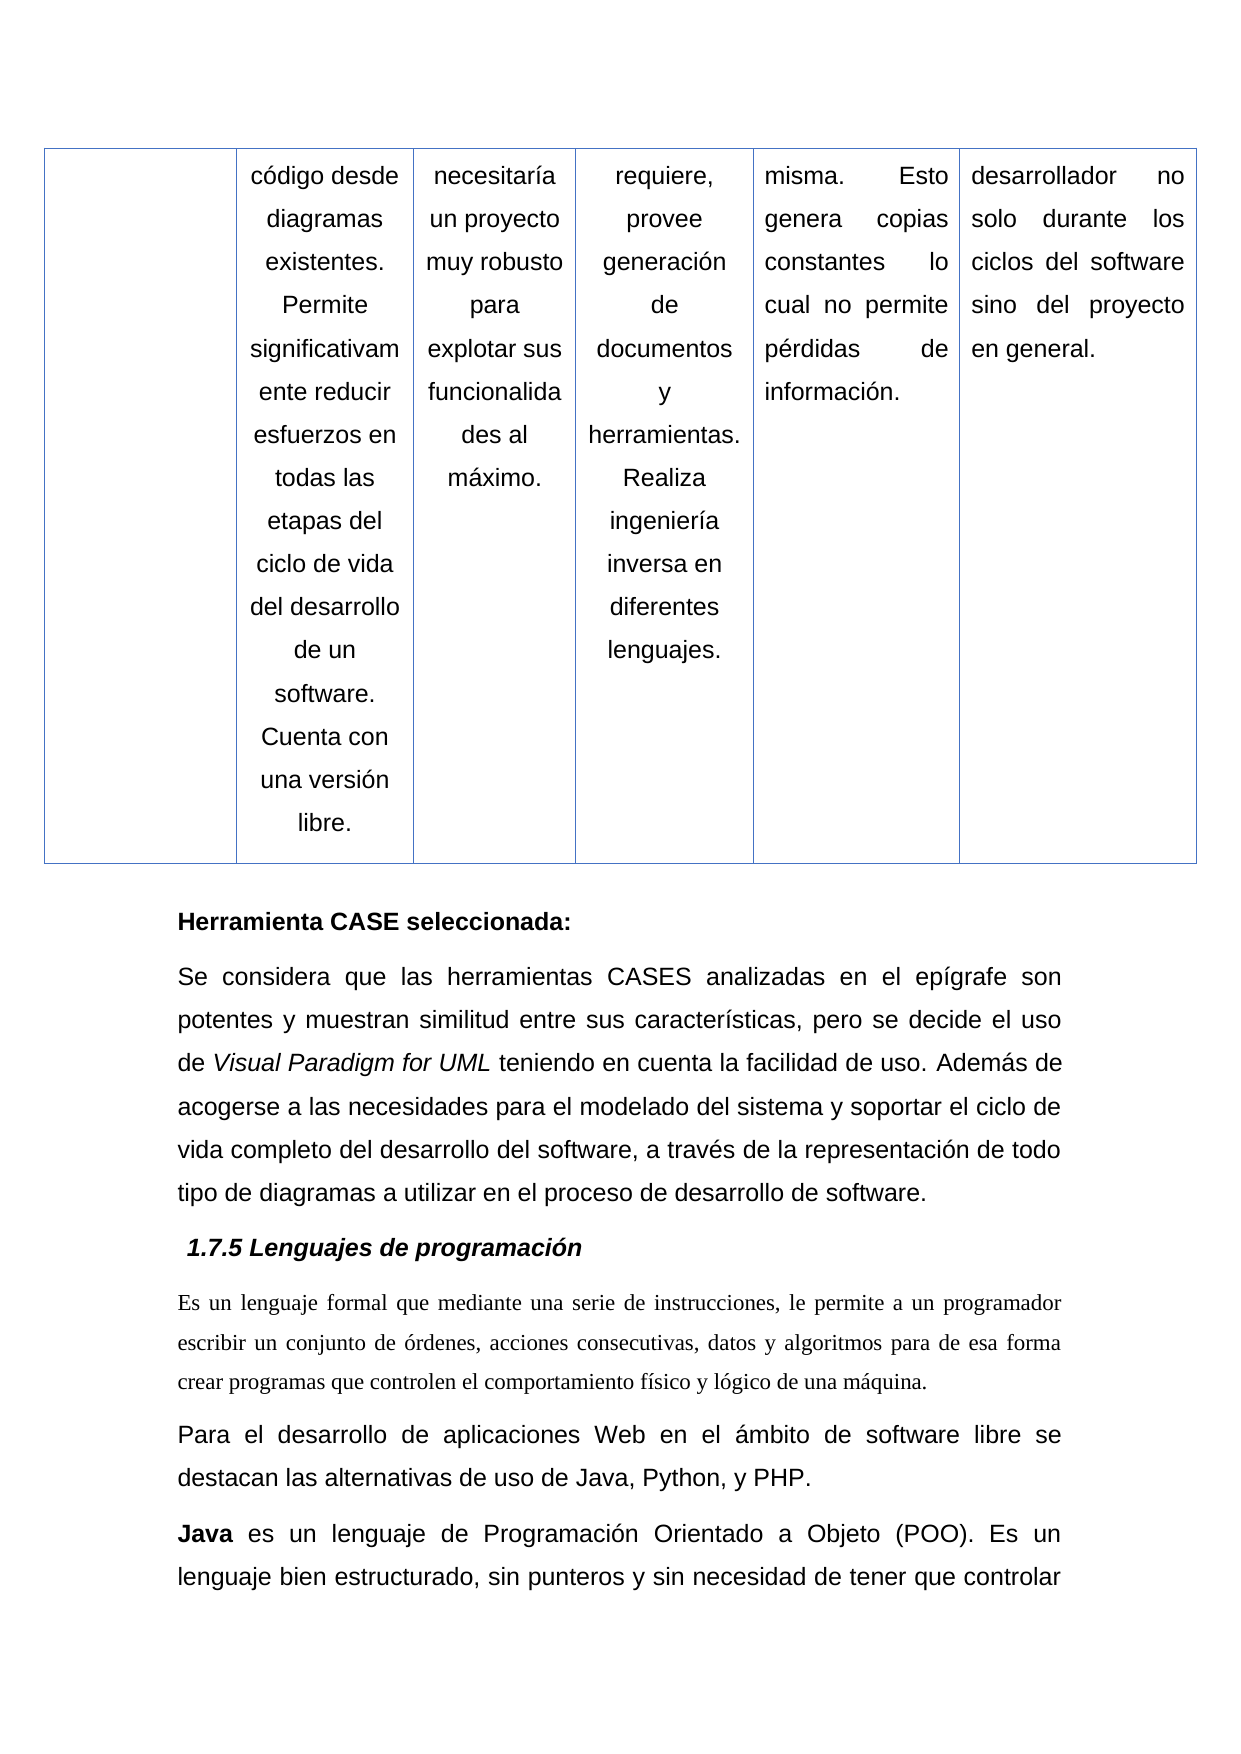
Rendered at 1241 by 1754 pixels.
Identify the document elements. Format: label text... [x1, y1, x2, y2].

text Es un lenguaje formal que mediante una serie de instrucciones, le permite a un programador escribir un conjunto de órdenes, acciones consecutivas, datos y algoritmos para de esa forma crear programas que controlen el comportamiento físico y lógico de una máquina. [177, 1289, 1063, 1394]
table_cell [960, 149, 1196, 862]
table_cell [45, 149, 236, 862]
text Herramienta CASE seleccionada: [177, 907, 1063, 935]
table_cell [414, 149, 575, 862]
text Para el desarrollo de aplicaciones Web en el ámbito de software libre se destacan las alternativas de uso de Java, Python, y PHP. [177, 1420, 1063, 1492]
subtitle 1.7.5 Lenguajes de programación [187, 1233, 1063, 1262]
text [177, 1519, 1063, 1591]
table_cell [237, 149, 413, 862]
text Se considera que las herramientas CASES analizadas en el epígrafe son potentes y muestran similitud entre sus características, pero se decide el uso de Visual Paradigm for UML teniendo en cuenta la facilidad de uso. Además de acogerse a las necesidades para el modelado del sistema y soportar el ciclo de vida completo del desarrollo del software, a través de la representación de todo tipo de diagramas a utilizar en el proceso de desarrollo de software. [177, 962, 1063, 1207]
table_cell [754, 149, 959, 862]
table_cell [576, 149, 753, 862]
